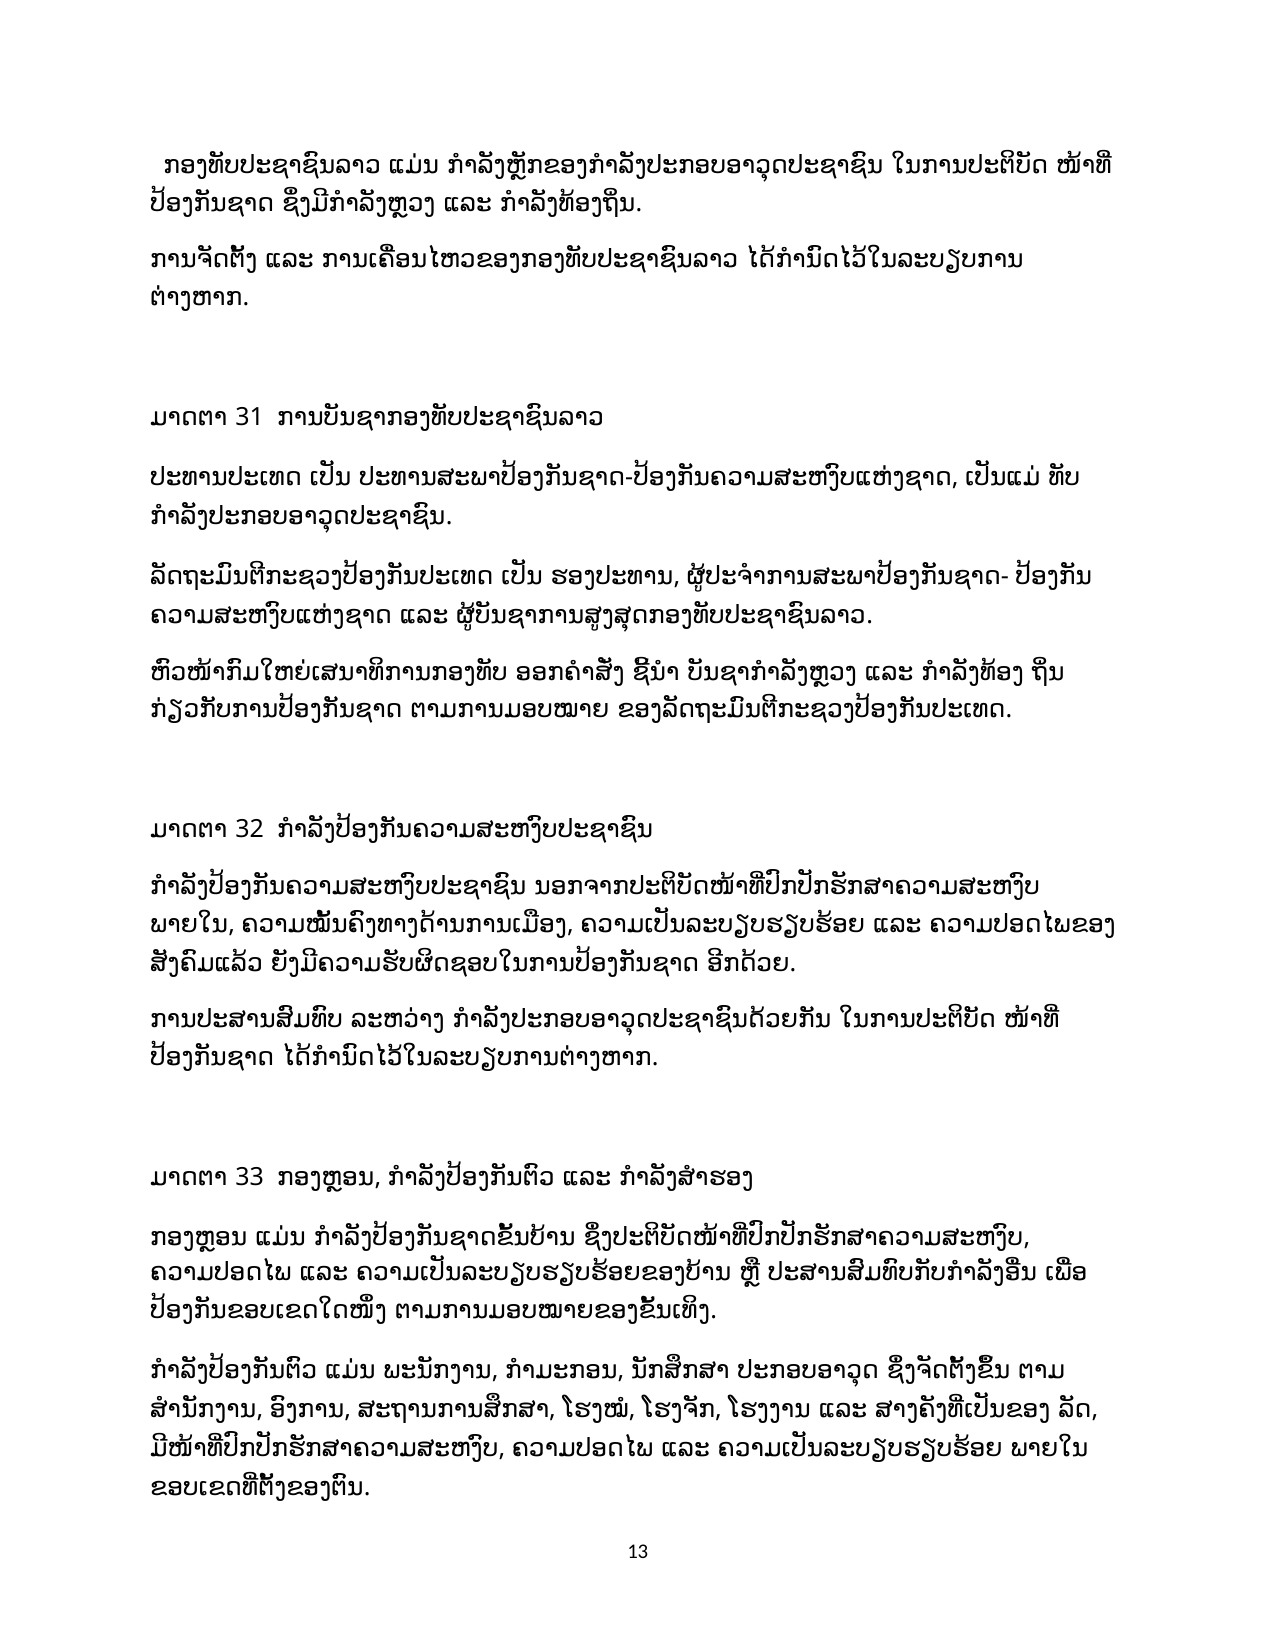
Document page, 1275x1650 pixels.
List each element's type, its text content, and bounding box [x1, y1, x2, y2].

text ກອງຫຼອນ ແມ່ນ ກຳລັງປ້ອງກັນຊາດຂັ້ນບ້ານ ຊຶ່ງປະຕິບັດໜ້າທີ່ປົກປັກຮັກສາຄວາມສະຫງົບ, ຄວາມປອດໄພ ແລະ ຄວາມເປັນລະບຽບຮຽບຮ້ອຍຂອງບ້ານ ຫຼື ປະສານສົມທົບກັບກຳລັງອື່ນ ເພື່ອປ້ອງກັນຂອບເຂດໃດໜຶ່ງ ຕາມການມອບໝາຍຂອງຂັ້ນເທິງ. [150, 1219, 1125, 1326]
text ການຈັດຕັ້ງ ແລະ ການເຄື່ອນໄຫວຂອງກອງທັບປະຊາຊົນລາວ ໄດ້ກຳນົດໄວ້ໃນລະບຽບການ ຕ່າງຫາກ. [150, 244, 1125, 313]
text ມາດຕາ 33 ກອງຫຼອນ, ກຳລັງປ້ອງກັນຕົວ ແລະ ກຳລັງສຳຮອງ [150, 1159, 1125, 1193]
text ມາດຕາ 32 ກຳລັງປ້ອງກັນຄວາມສະຫງົບປະຊາຊົນ [150, 811, 1125, 845]
text ປະທານປະເທດ ເປັນ ປະທານສະພາປ້ອງກັນຊາດ-ປ້ອງກັນຄວາມສະຫງົບແຫ່ງຊາດ, ເປັນແມ່ ທັບກຳລັງປະກອບອາວຸດປະຊາຊົນ. [150, 458, 1125, 532]
text ມາດຕາ 31 ການບັນຊາກອງທັບປະຊາຊົນລາວ [150, 398, 1125, 433]
text ລັດຖະມົນຕີກະຊວງປ້ອງກັນປະເທດ ເປັນ ຮອງປະທານ, ຜູ້ປະຈຳການສະພາປ້ອງກັນຊາດ- ປ້ອງກັນຄວາມສະຫງົບແຫ່ງຊາດ ແລະ ຜູ້ບັນຊາການສູງສຸດກອງທັບປະຊາຊົນລາວ. [150, 558, 1125, 631]
text ກອງທັບປະຊາຊົນລາວ ແມ່ນ ກຳລັງຫຼັກຂອງກຳລັງປະກອບອາວຸດປະຊາຊົນ ໃນການປະຕິບັດ ໜ້າທີ່ປ້ອງກັນຊາດ ຊຶ່ງມີກຳລັງຫຼວງ ແລະ ກຳລັງທ້ອງຖິ່ນ. [150, 150, 1125, 218]
text ກຳລັງປ້ອງກັນຕົວ ແມ່ນ ພະນັກງານ, ກຳມະກອນ, ນັກສຶກສາ ປະກອບອາວຸດ ຊຶ່ງຈັດຕັ້ງຂຶ້ນ ຕາມສຳນັກງານ, ອົງການ, ສະຖານການສຶກສາ, ໂຮງໝໍ, ໂຮງຈັກ, ໂຮງງານ ແລະ ສາງຄັງທີ່ເປັນຂອງ ລັດ, ມີໜ້າທີ່ປົກປັກຮັກສາຄວາມສະຫງົບ, ຄວາມປອດໄພ ແລະ ຄວາມເປັນລະບຽບຮຽບຮ້ອຍ ພາຍໃນຂອບເຂດທີ່ຕັ້ງຂອງຕົນ. [150, 1352, 1125, 1503]
text ຫົວໜ້າກົມໃຫຍ່ເສນາທິການກອງທັບ ອອກຄຳສັ່ງ ຊີ້ນຳ ບັນຊາກຳລັງຫຼວງ ແລະ ກຳລັງທ້ອງ ຖິ່ນ ກ່ຽວກັບການປ້ອງກັນຊາດ ຕາມການມອບໝາຍ ຂອງລັດຖະມົນຕີກະຊວງປ້ອງກັນປະເທດ. [150, 657, 1125, 725]
text ກຳລັງປ້ອງກັນຄວາມສະຫງົບປະຊາຊົນ ນອກຈາກປະຕິບັດໜ້າທີ່ປົກປັກຮັກສາຄວາມສະຫງົບ ພາຍໃນ, ຄວາມໝັ້ນຄົງທາງດ້ານການເມືອງ, ຄວາມເປັນລະບຽບຮຽບຮ້ອຍ ແລະ ຄວາມປອດໄພຂອງ ສັງຄົມແລ້ວ ຍັງມີຄວາມຮັບຜິດຊອບໃນການປ້ອງກັນຊາດ ອີກດ້ວຍ. [150, 871, 1125, 979]
text ການປະສານສົມທົບ ລະຫວ່າງ ກຳລັງປະກອບອາວຸດປະຊາຊົນດ້ວຍກັນ ໃນການປະຕິບັດ ໜ້າທີ່ປ້ອງກັນຊາດ ໄດ້ກຳນົດໄວ້ໃນລະບຽບການຕ່າງຫາກ. [150, 1004, 1125, 1073]
